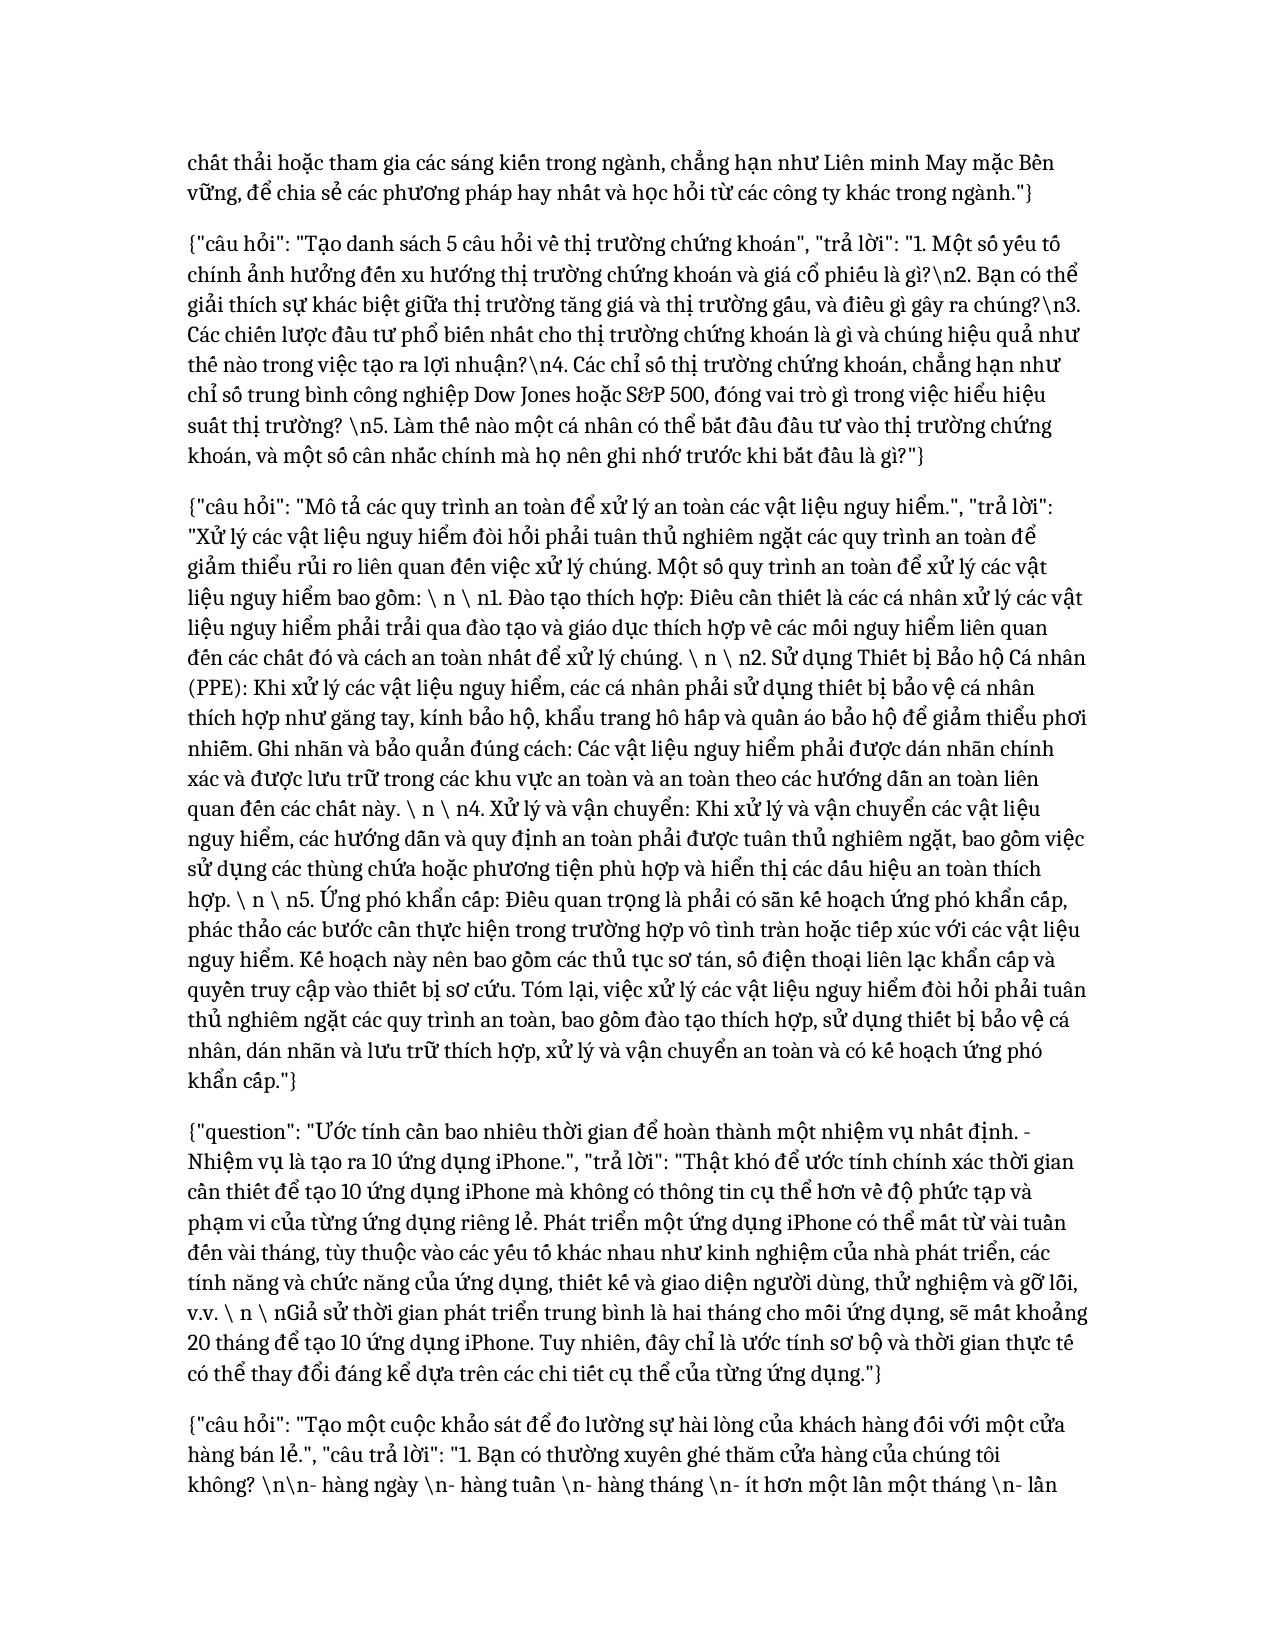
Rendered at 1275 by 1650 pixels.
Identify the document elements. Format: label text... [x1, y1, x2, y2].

text {"question": "Ước tính cần bao nhiêu thời gian để hoàn thành một nhiệm vụ nhất định. - Nhiệm vụ là tạo ra 10 ứng dụng iPhone.", "trả lời": "Thật khó để ước tính chính xác thời gian cần thiết để tạo 10 ứng dụng iPhone mà không có thông tin cụ thể hơn về độ phức tạp và phạm vi của từng ứng dụng riêng lẻ. Phát triển một ứng dụng iPhone có thể mất từ vài tuần đến vài tháng, tùy thuộc vào các yếu tố khác nhau như kinh nghiệm của nhà phát triển, các tính năng và chức năng của ứng dụng, thiết kế và giao diện người dùng, thử nghiệm và gỡ lỗi, v.v. \ n \ nGiả sử thời gian phát triển trung bình là hai tháng cho mỗi ứng dụng, sẽ mất khoảng 20 tháng để tạo 10 ứng dụng iPhone. Tuy nhiên, đây chỉ là ước tính sơ bộ và thời gian thực tế có thể thay đổi đáng kể dựa trên các chi tiết cụ thể của từng ứng dụng."} [187, 1119, 1087, 1387]
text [187, 1411, 1087, 1498]
text {"câu hỏi": "Tạo danh sách 5 câu hỏi về thị trường chứng khoán", "trả lời": "1. Một số yếu tố chính ảnh hưởng đến xu hướng thị trường chứng khoán và giá cổ phiếu là gì?\n2. Bạn có thể giải thích sự khác biệt giữa thị trường tăng giá và thị trường gấu, và điều gì gây ra chúng?\n3. Các chiến lược đầu tư phổ biến nhất cho thị trường chứng khoán là gì và chúng hiệu quả như thế nào trong việc tạo ra lợi nhuận?\n4. Các chỉ số thị trường chứng khoán, chẳng hạn như chỉ số trung bình công nghiệp Dow Jones hoặc S&P 500, đóng vai trò gì trong việc hiểu hiệu suất thị trường? \n5. Làm thế nào một cá nhân có thể bắt đầu đầu tư vào thị trường chứng khoán, và một số cân nhắc chính mà họ nên ghi nhớ trước khi bắt đầu là gì?"} [187, 231, 1087, 469]
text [187, 150, 1087, 207]
text {"câu hỏi": "Mô tả các quy trình an toàn để xử lý an toàn các vật liệu nguy hiểm.", "trả lời": "Xử lý các vật liệu nguy hiểm đòi hỏi phải tuân thủ nghiêm ngặt các quy trình an toàn để giảm thiểu rủi ro liên quan đến việc xử lý chúng. Một số quy trình an toàn để xử lý các vật liệu nguy hiểm bao gồm: \ n \ n1. Đào tạo thích hợp: Điều cần thiết là các cá nhân xử lý các vật liệu nguy hiểm phải trải qua đào tạo và giáo dục thích hợp về các mối nguy hiểm liên quan đến các chất đó và cách an toàn nhất để xử lý chúng. \ n \ n2. Sử dụng Thiết bị Bảo hộ Cá nhân (PPE): Khi xử lý các vật liệu nguy hiểm, các cá nhân phải sử dụng thiết bị bảo vệ cá nhân thích hợp như găng tay, kính bảo hộ, khẩu trang hô hấp và quần áo bảo hộ để giảm thiểu phơi nhiễm. Ghi nhãn và bảo quản đúng cách: Các vật liệu nguy hiểm phải được dán nhãn chính xác và được lưu trữ trong các khu vực an toàn và an toàn theo các hướng dẫn an toàn liên quan đến các chất này. \ n \ n4. Xử lý và vận chuyển: Khi xử lý và vận chuyển các vật liệu nguy hiểm, các hướng dẫn và quy định an toàn phải được tuân thủ nghiêm ngặt, bao gồm việc sử dụng các thùng chứa hoặc phương tiện phù hợp và hiển thị các dấu hiệu an toàn thích hợp. \ n \ n5. Ứng phó khẩn cấp: Điều quan trọng là phải có sẵn kế hoạch ứng phó khẩn cấp, phác thảo các bước cần thực hiện trong trường hợp vô tình tràn hoặc tiếp xúc với các vật liệu nguy hiểm. Kế hoạch này nên bao gồm các thủ tục sơ tán, số điện thoại liên lạc khẩn cấp và quyền truy cập vào thiết bị sơ cứu. Tóm lại, việc xử lý các vật liệu nguy hiểm đòi hỏi phải tuân thủ nghiêm ngặt các quy trình an toàn, bao gồm đào tạo thích hợp, sử dụng thiết bị bảo vệ cá nhân, dán nhãn và lưu trữ thích hợp, xử lý và vận chuyển an toàn và có kế hoạch ứng phó khẩn cấp."} [187, 494, 1087, 1094]
